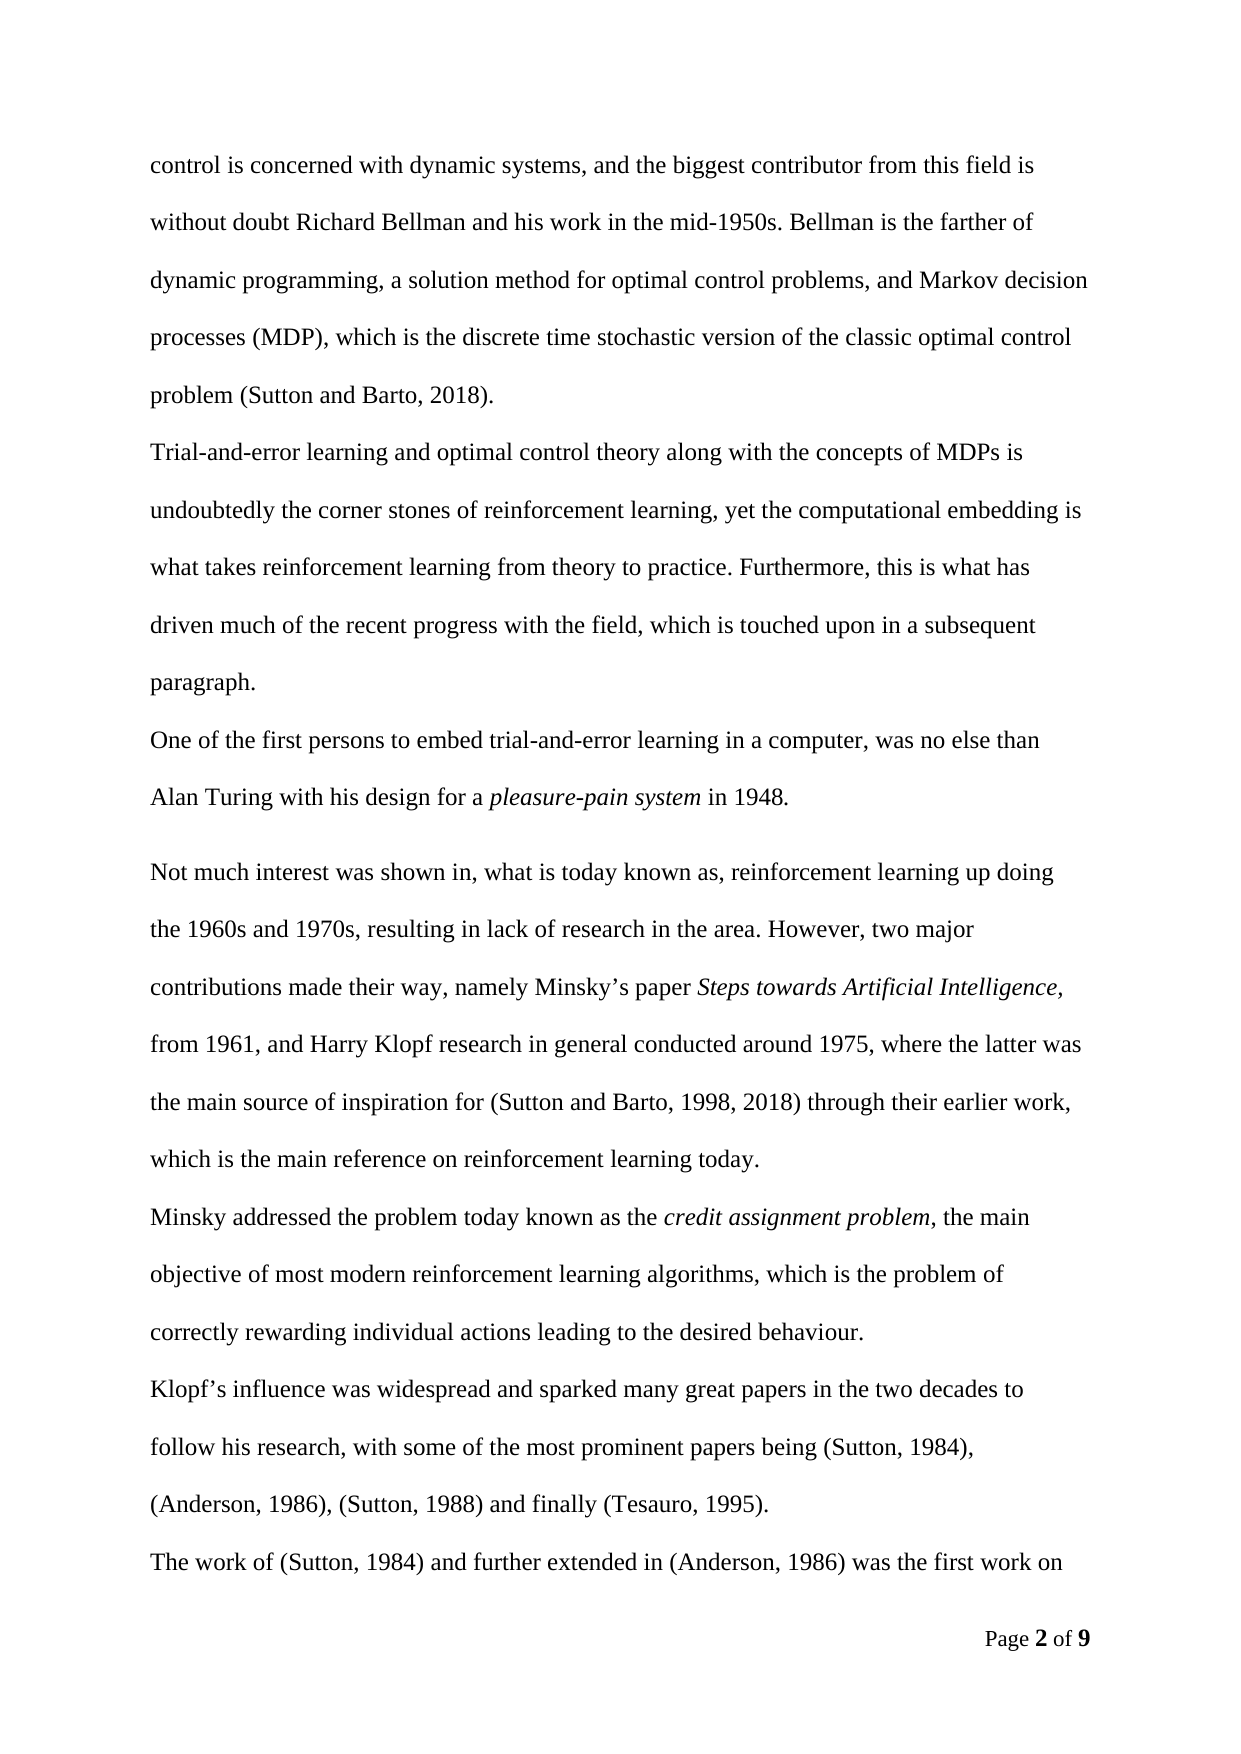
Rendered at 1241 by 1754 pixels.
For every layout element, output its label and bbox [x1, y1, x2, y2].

text [150, 857, 1090, 1575]
text [150, 150, 1090, 811]
